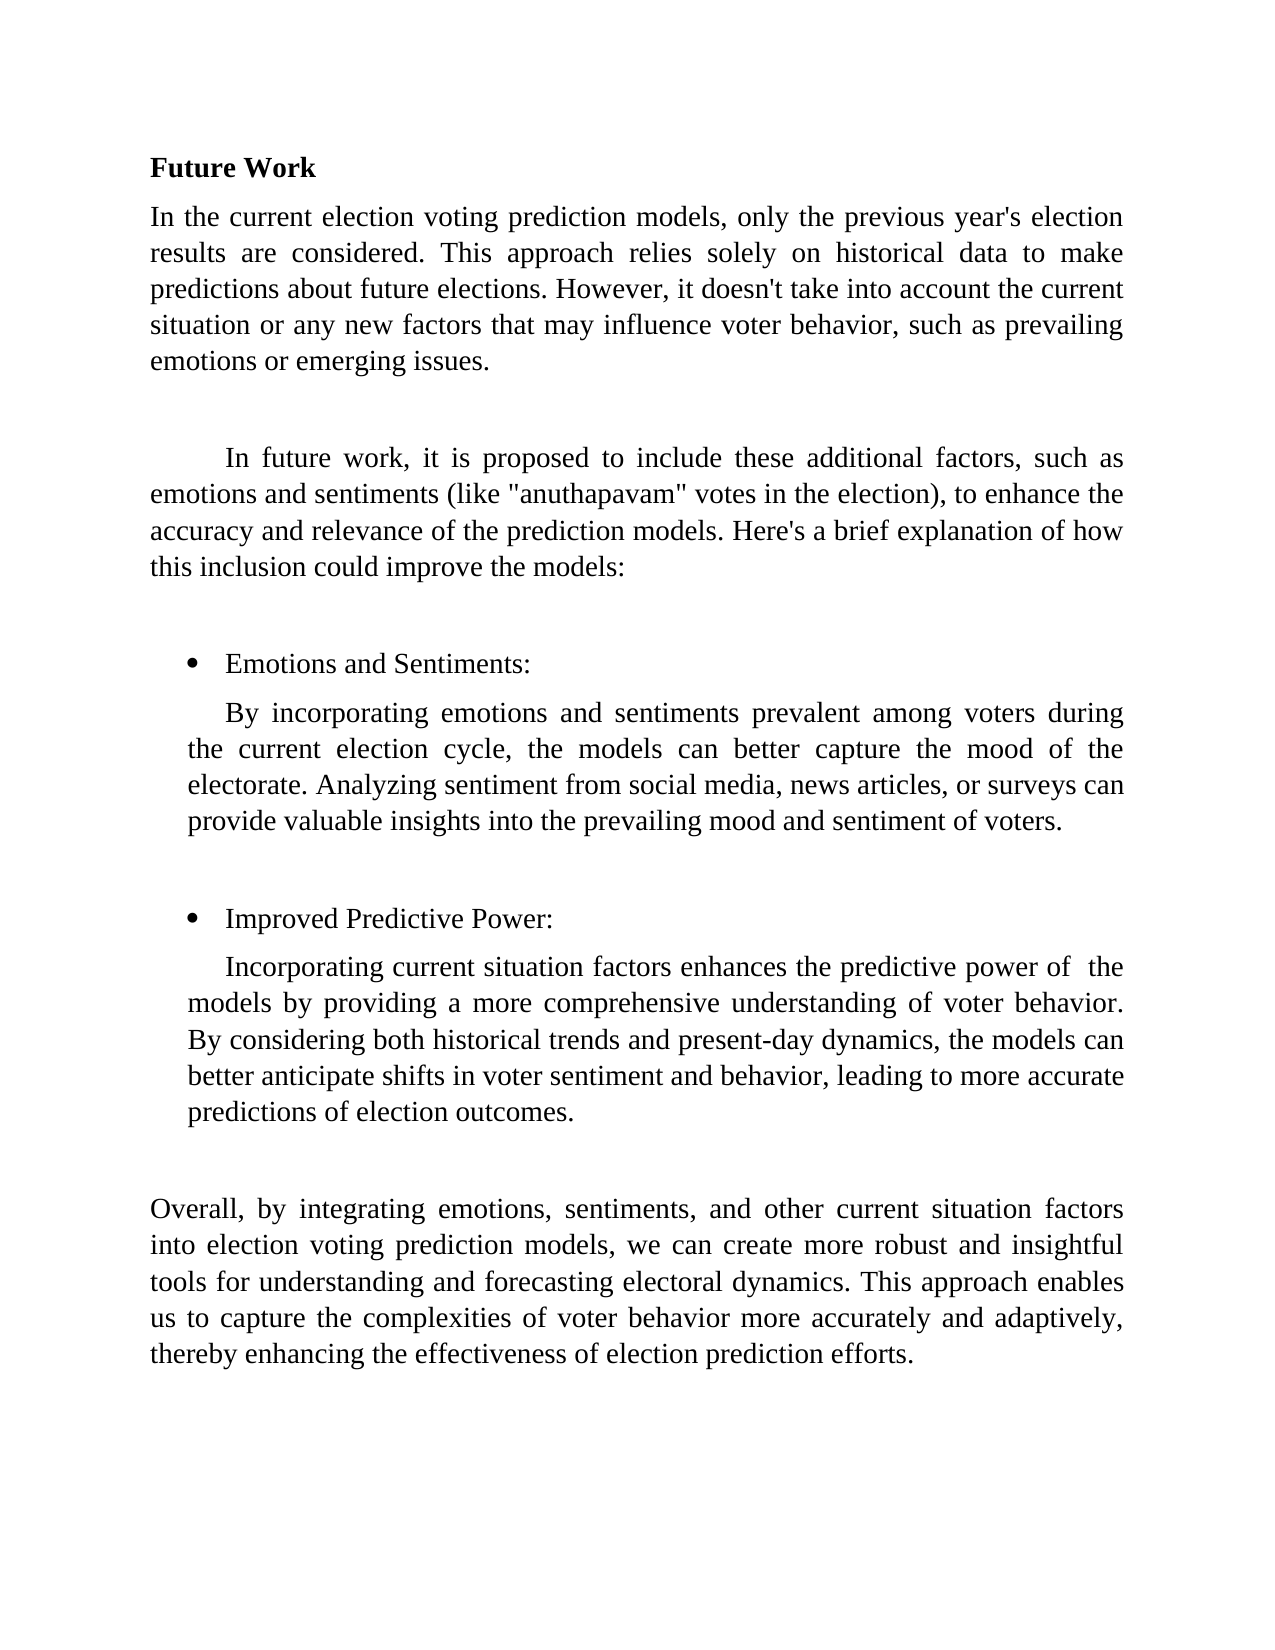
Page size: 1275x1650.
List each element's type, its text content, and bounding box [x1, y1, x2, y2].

list Emotions and Sentiments: [187, 646, 1125, 680]
text Overall, by integrating emotions, sentiments, and other current situation factors into election voting prediction models, we can create more robust and insightful tools for understanding and forecasting electoral dynamics. This approach enables us to capture the complexities of voter behavior more accurately and adaptively, thereby enhancing the effectiveness of election prediction efforts. [150, 1191, 1125, 1369]
text Incorporating current situation factors enhances the predictive power of the models by providing a more comprehensive understanding of voter behavior. By considering both historical trends and present-day dynamics, the models can better anticipate shifts in voter sentiment and behavior, leading to more accurate predictions of election outcomes. [187, 949, 1125, 1128]
text Future Work [150, 150, 1125, 183]
text In the current election voting prediction models, only the previous year's election results are considered. This approach relies solely on historical data to make predictions about future elections. However, it doesn't take into account the current situation or any new factors that may influence voter behavior, such as prevailing emotions or emerging issues. [150, 199, 1125, 377]
text By incorporating emotions and sentiments prevalent among voters during the current election cycle, the models can better capture the mood of the electorate. Analyzing sentiment from social media, news articles, or surveys can provide valuable insights into the prevailing mood and sentiment of voters. [187, 695, 1125, 837]
text In future work, it is proposed to include these additional factors, such as emotions and sentiments (like "anuthapavam" votes in the election), to enhance the accuracy and relevance of the prediction models. Here's a brief explanation of how this inclusion could improve the models: [150, 441, 1125, 582]
list Improved Predictive Power: [187, 901, 1125, 934]
